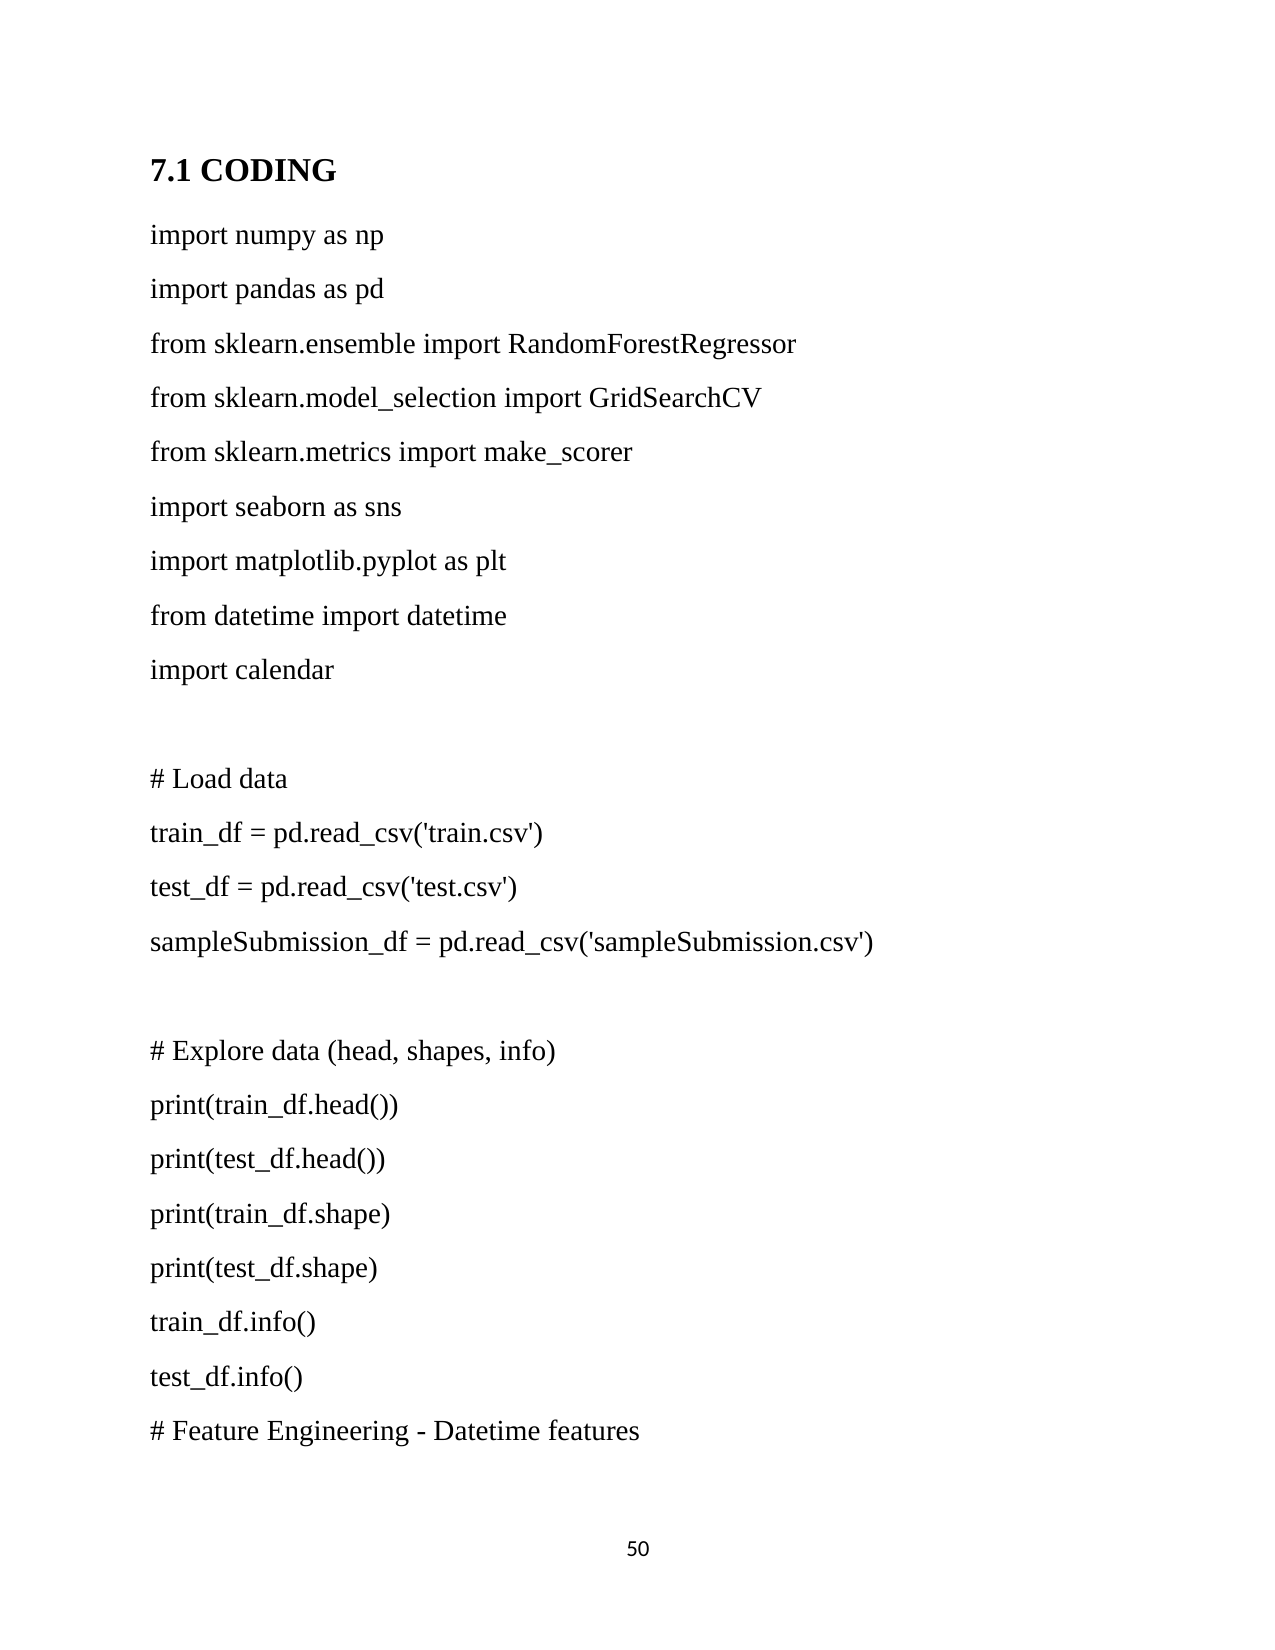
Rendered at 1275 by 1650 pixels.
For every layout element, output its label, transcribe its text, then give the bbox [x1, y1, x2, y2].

text from sklearn.model_selection import GridSearchCV [150, 380, 1125, 414]
text print(train_df.shape) [150, 1196, 1125, 1229]
text train_df.info() [150, 1304, 1125, 1338]
text test_df.info() [150, 1359, 1125, 1392]
text train_df = pd.read_csv('train.csv') [150, 815, 1125, 849]
text import calendar [150, 652, 1125, 686]
text print(test_df.head()) [150, 1141, 1125, 1175]
text import pandas as pd [150, 271, 1125, 305]
text import matplotlib.pyplot as plt [150, 543, 1125, 577]
text print(train_df.head()) [150, 1087, 1125, 1121]
text # Explore data (head, shapes, info) [150, 1033, 1125, 1066]
text print(test_df.shape) [150, 1250, 1125, 1284]
text from sklearn.ensemble import RandomForestRegressor [150, 326, 1125, 359]
text 7.1 CODING import numpy as np [150, 150, 1125, 251]
text from datetime import datetime [150, 598, 1125, 631]
text # Load data [150, 761, 1125, 794]
text from sklearn.metrics import make_scorer [150, 434, 1125, 468]
text import seaborn as sns [150, 489, 1125, 522]
text sampleSubmission_df = pd.read_csv('sampleSubmission.csv') [150, 924, 1125, 957]
text test_df = pd.read_csv('test.csv') [150, 869, 1125, 903]
text # Feature Engineering - Datetime features [150, 1413, 1125, 1447]
